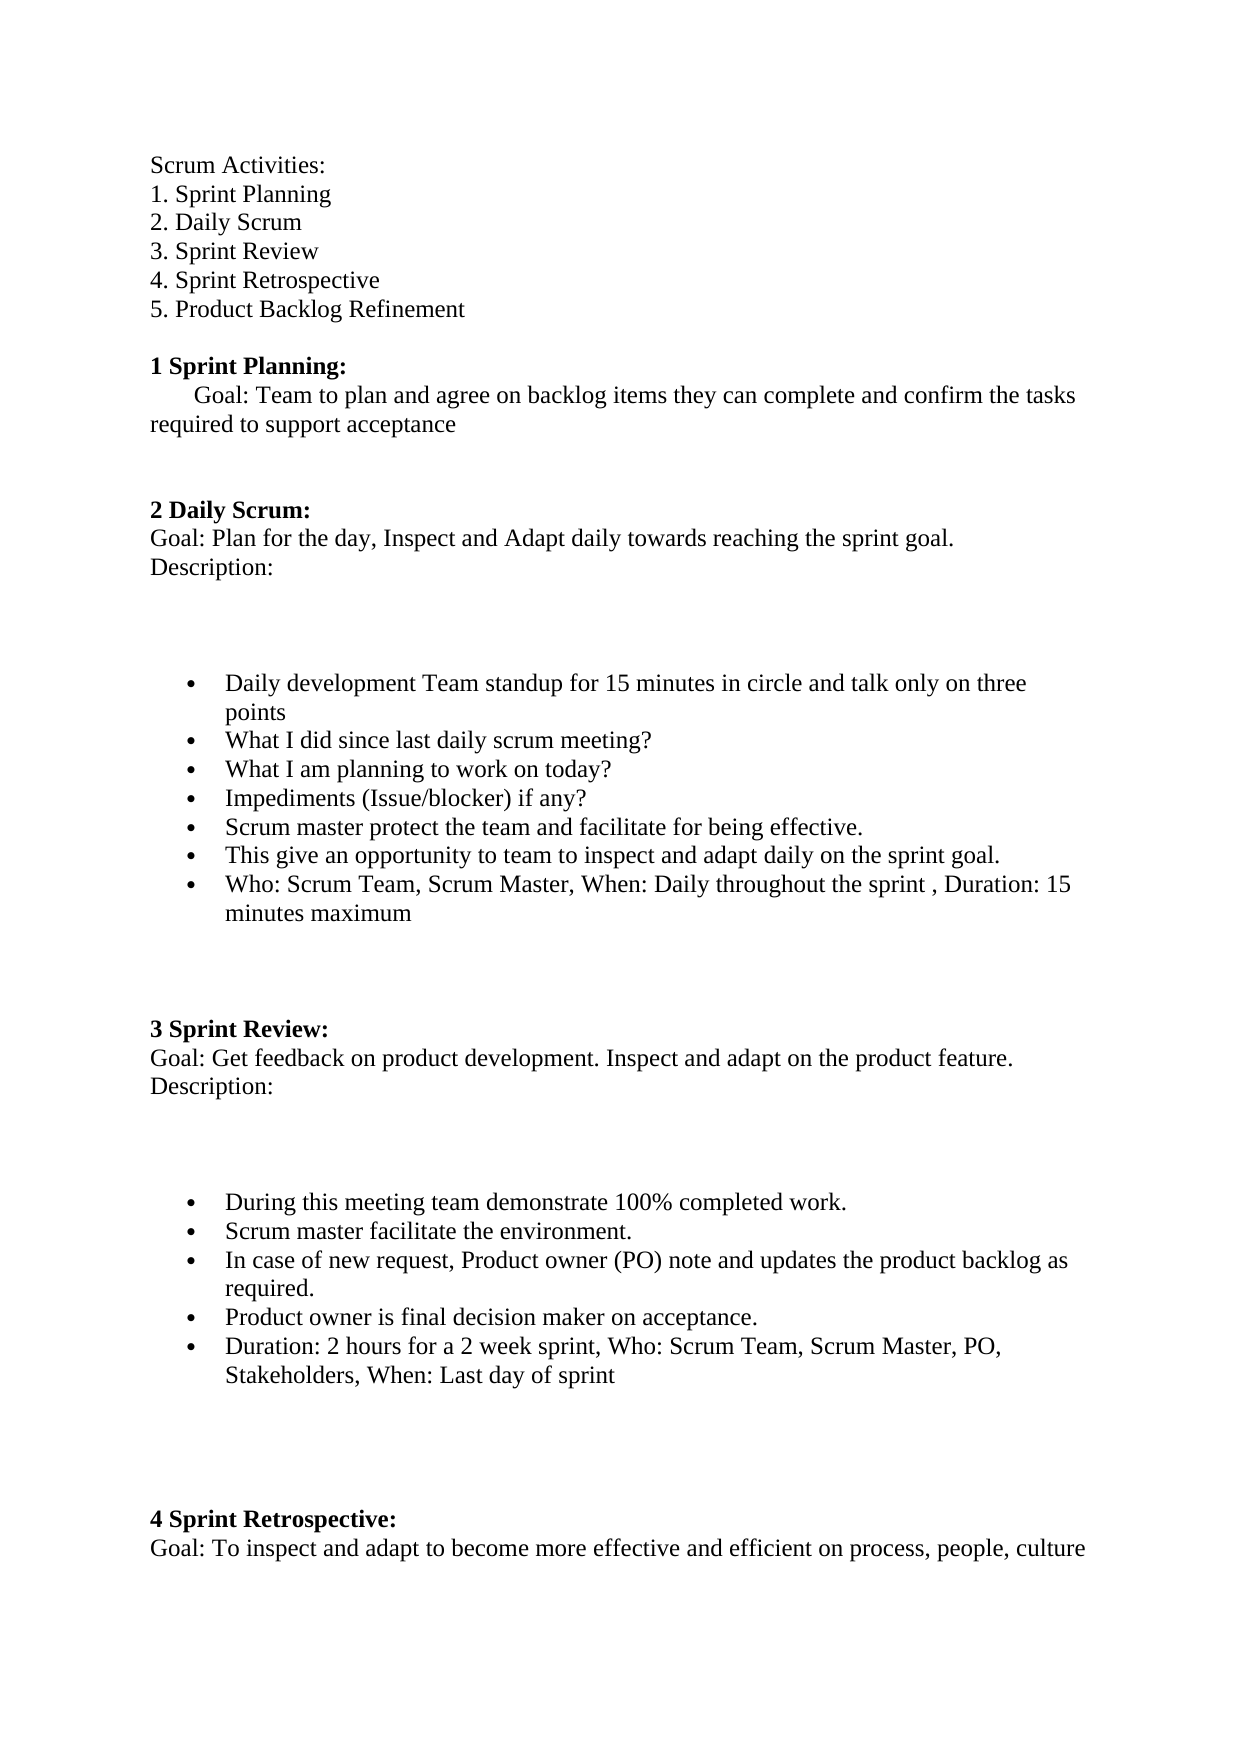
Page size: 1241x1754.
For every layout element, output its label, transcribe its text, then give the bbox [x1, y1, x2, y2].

list Scrum master protect the team and facilitate for being effective. [187, 812, 1090, 841]
list What I did since last daily scrum meeting? [187, 726, 1090, 754]
list This give an opportunity to team to inspect and adapt daily on the sprint goal. [187, 841, 1090, 869]
list Duration: 2 hours for a 2 week sprint, Who: Scrum Team, Scrum Master, PO, Stakeholders, When: Last day of sprint [187, 1331, 1090, 1388]
list Product owner is final decision maker on acceptance. [187, 1302, 1090, 1331]
list Daily development Team standup for 15 minutes in circle and talk only on three points [187, 668, 1090, 726]
text 3 Sprint Review: Goal: Get feedback on product development. Inspect and adapt on the product feature. Description: [150, 1014, 1090, 1100]
list During this meeting team demonstrate 100% completed work. [187, 1187, 1090, 1216]
list Who: Scrum Team, Scrum Master, When: Daily throughout the sprint , Duration: 15 minutes maximum [187, 869, 1090, 927]
text 2 Daily Scrum: Goal: Plan for the day, Inspect and Adapt daily towards reaching the sprint goal. Description: [150, 495, 1090, 581]
text 4 Sprint Retrospective: Goal: To inspect and adapt to become more effective and efficient on process, people, culture aspect. Description: [150, 1476, 1090, 1562]
text Scrum Activities: 1. Sprint Planning 2. Daily Scrum 3. Sprint Review 4. Sprint Retrospective 5. Product Backlog Refinement 1 Sprint Planning: Goal: Team to plan and agree on backlog items they can complete and confirm the tasks required to support acceptance [150, 150, 1090, 466]
list What I am planning to work on today? [187, 754, 1090, 783]
list Impediments (Issue/blocker) if any? [187, 783, 1090, 812]
list In case of new request, Product owner (PO) note and updates the product backlog as required. [187, 1245, 1090, 1302]
list Scrum master facilitate the environment. [187, 1216, 1090, 1245]
